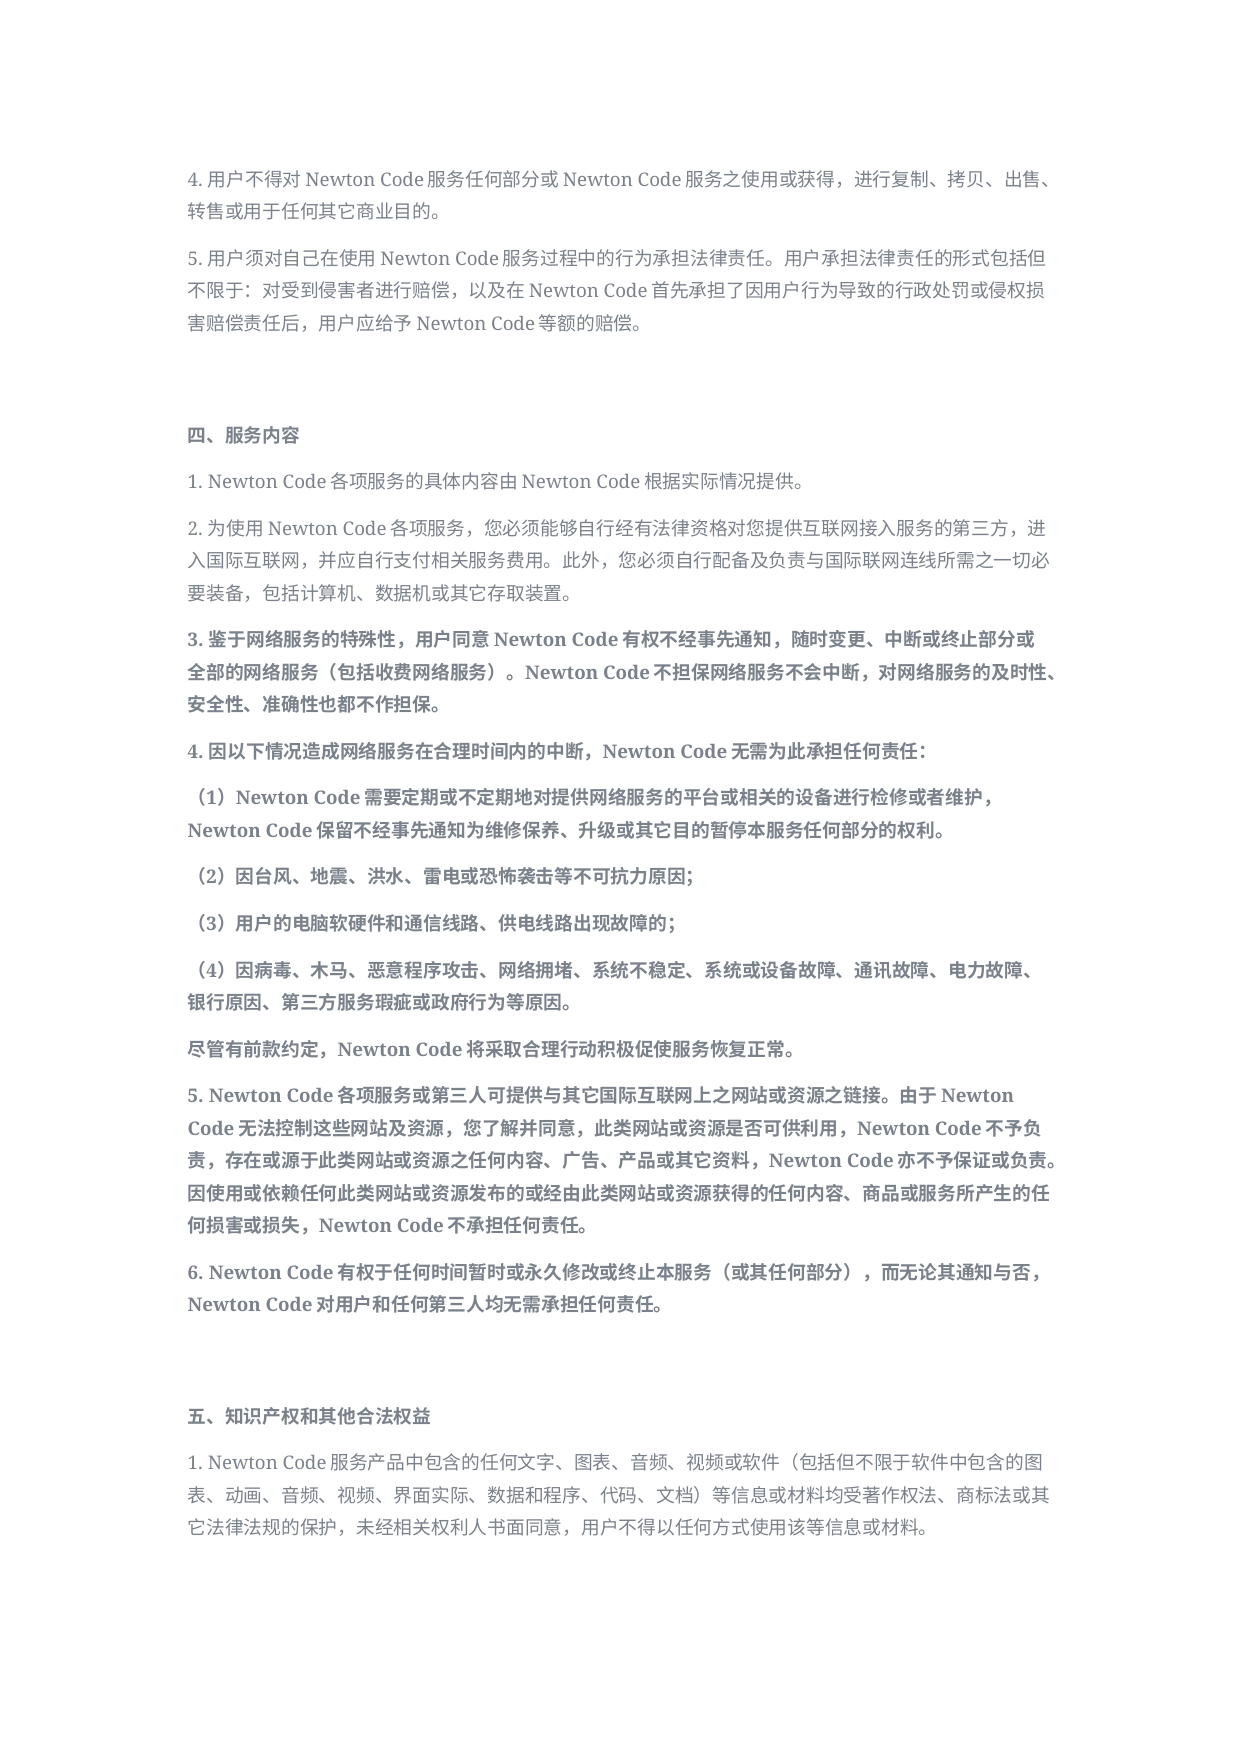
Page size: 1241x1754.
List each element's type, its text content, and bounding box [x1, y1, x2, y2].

text 6. Newton Code有权于任何时间暂时或永久修改或终止本服务（或其任何部分），而无论其通知与否，Newton Code对用户和任何第三人均无需承担任何责任。 [187, 1255, 1053, 1320]
text 4. 用户不得对Newton Code服务任何部分或Newton Code服务之使用或获得，进行复制、拷贝、出售、转售或用于任何其它商业目的。 [187, 162, 1053, 227]
text 3. 鉴于网络服务的特殊性，用户同意Newton Code有权不经事先通知，随时变更、中断或终止部分或全部的网络服务（包括收费网络服务）。Newton Code不担保网络服务不会中断，对网络服务的及时性、安全性、准确性也都不作担保。 [187, 622, 1053, 720]
text （2）因台风、地震、洪水、雷电或恐怖袭击等不可抗力原因； [187, 859, 1053, 892]
text 五、知识产权和其他合法权益 [187, 1399, 1053, 1431]
text 尽管有前款约定，Newton Code将采取合理行动积极促使服务恢复正常。 [187, 1032, 1053, 1064]
text 1. Newton Code各项服务的具体内容由Newton Code根据实际情况提供。 [187, 464, 1053, 497]
text 四、服务内容 [187, 418, 1053, 450]
text 5. Newton Code各项服务或第三人可提供与其它国际互联网上之网站或资源之链接。由于Newton Code无法控制这些网站及资源，您了解并同意，此类网站或资源是否可供利用，Newton Code不予负责，存在或源于此类网站或资源之任何内容、广告、产品或其它资料，Newton Code亦不予保证或负责。因使用或依赖任何此类网站或资源发布的或经由此类网站或资源获得的任何内容、商品或服务所产生的任何损害或损失，Newton Code不承担任何责任。 [187, 1078, 1053, 1241]
text 5. 用户须对自己在使用Newton Code服务过程中的行为承担法律责任。用户承担法律责任的形式包括但不限于：对受到侵害者进行赔偿，以及在Newton Code首先承担了因用户行为导致的行政处罚或侵权损害赔偿责任后，用户应给予Newton Code等额的赔偿。 [187, 241, 1053, 338]
text （1）Newton Code需要定期或不定期地对提供网络服务的平台或相关的设备进行检修或者维护，Newton Code保留不经事先通知为维修保养、升级或其它目的暂停本服务任何部分的权利。 [187, 780, 1053, 845]
text （3）用户的电脑软硬件和通信线路、供电线路出现故障的； [187, 906, 1053, 938]
text 1. Newton Code服务产品中包含的任何文字、图表、音频、视频或软件（包括但不限于软件中包含的图表、动画、音频、视频、界面实际、数据和程序、代码、文档）等信息或材料均受著作权法、商标法或其它法律法规的保护，未经相关权利人书面同意，用户不得以任何方式使用该等信息或材料。 [187, 1445, 1053, 1543]
text 4. 因以下情况造成网络服务在合理时间内的中断，Newton Code无需为此承担任何责任： [187, 734, 1053, 766]
text （4）因病毒、木马、恶意程序攻击、网络拥堵、系统不稳定、系统或设备故障、通讯故障、电力故障、银行原因、第三方服务瑕疵或政府行为等原因。 [187, 953, 1053, 1018]
text 2. 为使用Newton Code各项服务，您必须能够自行经有法律资格对您提供互联网接入服务的第三方，进入国际互联网，并应自行支付相关服务费用。此外，您必须自行配备及负责与国际联网连线所需之一切必要装备，包括计算机、数据机或其它存取装置。 [187, 511, 1053, 608]
